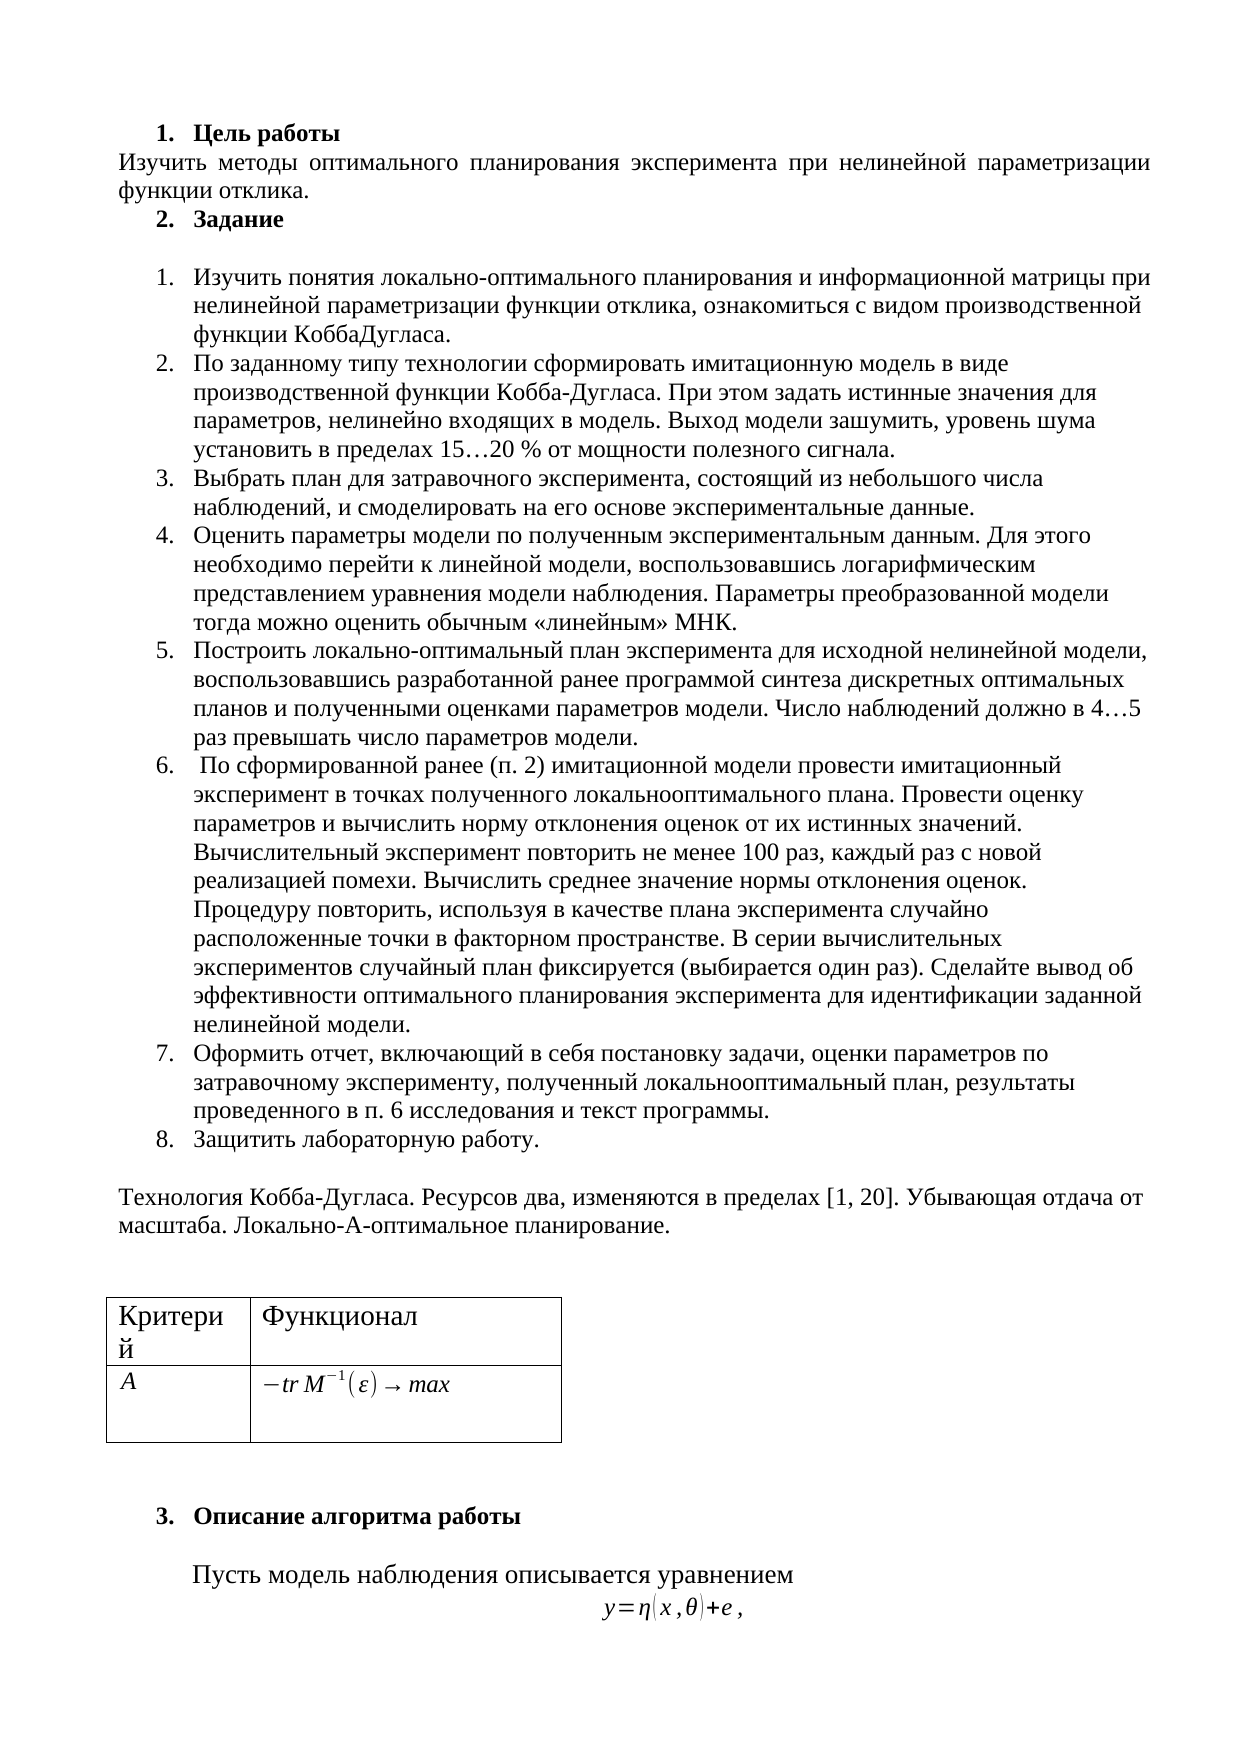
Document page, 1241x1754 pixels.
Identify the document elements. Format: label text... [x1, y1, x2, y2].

list Оценить параметры модели по полученным экспериментальным данным. Для этого необходимо перейти к линейной модели, воспользовавшись логарифмическим представлением уравнения модели наблюдения. Параметры преобразованной модели тогда можно оценить обычным «линейным» МНК. [156, 521, 1152, 636]
table_cell [107, 1366, 250, 1442]
list Построить локально-оптимальный план эксперимента для исходной нелинейной модели, воспользовавшись разработанной ранее программой синтеза дискретных оптимальных планов и полученными оценками параметров модели. Число наблюдений должно в 4…5 раз превышать число параметров модели. [156, 636, 1152, 751]
text Пусть модель наблюдения описывается уравнением [118, 1558, 1152, 1589]
list По сформированной ранее (п. 2) имитационной модели провести имитационный эксперимент в точках полученного локальнооптимального плана. Провести оценку параметров и вычислить норму отклонения оценок от их истинных значений. Вычислительный эксперимент повторить не менее 100 раз, каждый раз с новой реализацией помехи. Вычислить среднее значение нормы отклонения оценок. Процедуру повторить, используя в качестве плана эксперимента случайно расположенные точки в факторном пространстве. В серии вычислительных экспериментов случайный план фиксируется (выбирается один раз). Сделайте вывод об эффективности оптимального планирования эксперимента для идентификации заданной нелинейной модели. [156, 751, 1152, 1038]
table_cell [251, 1366, 561, 1442]
list Выбрать план для затравочного эксперимента, состоящий из небольшого числа наблюдений, и смоделировать на его основе экспериментальные данные. [156, 463, 1152, 521]
list Оформить отчет, включающий в себя постановку задачи, оценки параметров по затравочному эксперименту, полученный локальнооптимальный план, результаты проведенного в п. 6 исследования и текст программы. [156, 1038, 1152, 1124]
table_header Критерий [107, 1298, 250, 1365]
table_header Функционал [251, 1298, 561, 1365]
list Описание алгоритма работы [156, 1501, 1152, 1529]
list Изучить понятия локально-оптимального планирования и информационной матрицы при нелинейной параметризации функции отклика, ознакомиться с видом производственной функции КоббаДугласа. [156, 262, 1152, 348]
list Защитить лабораторную работу. [156, 1124, 1152, 1153]
list Цель работы [156, 118, 1033, 147]
text Изучить методы оптимального планирования эксперимента при нелинейной параметризации функции отклика. [118, 147, 1152, 204]
list Задание [156, 204, 1152, 233]
text Технология Кобба-Дугласа. Ресурсов два, изменяются в пределах [1, 20]. Убывающая отдача от масштаба. Локально-A-оптимальное планирование. [118, 1182, 1152, 1239]
list По заданному типу технологии сформировать имитационную модель в виде производственной функции Кобба-Дугласа. При этом задать истинные значения для параметров, нелинейно входящих в модель. Выход модели зашумить, уровень шума установить в пределах 15…20 % от мощности полезного сигнала. [156, 348, 1152, 463]
